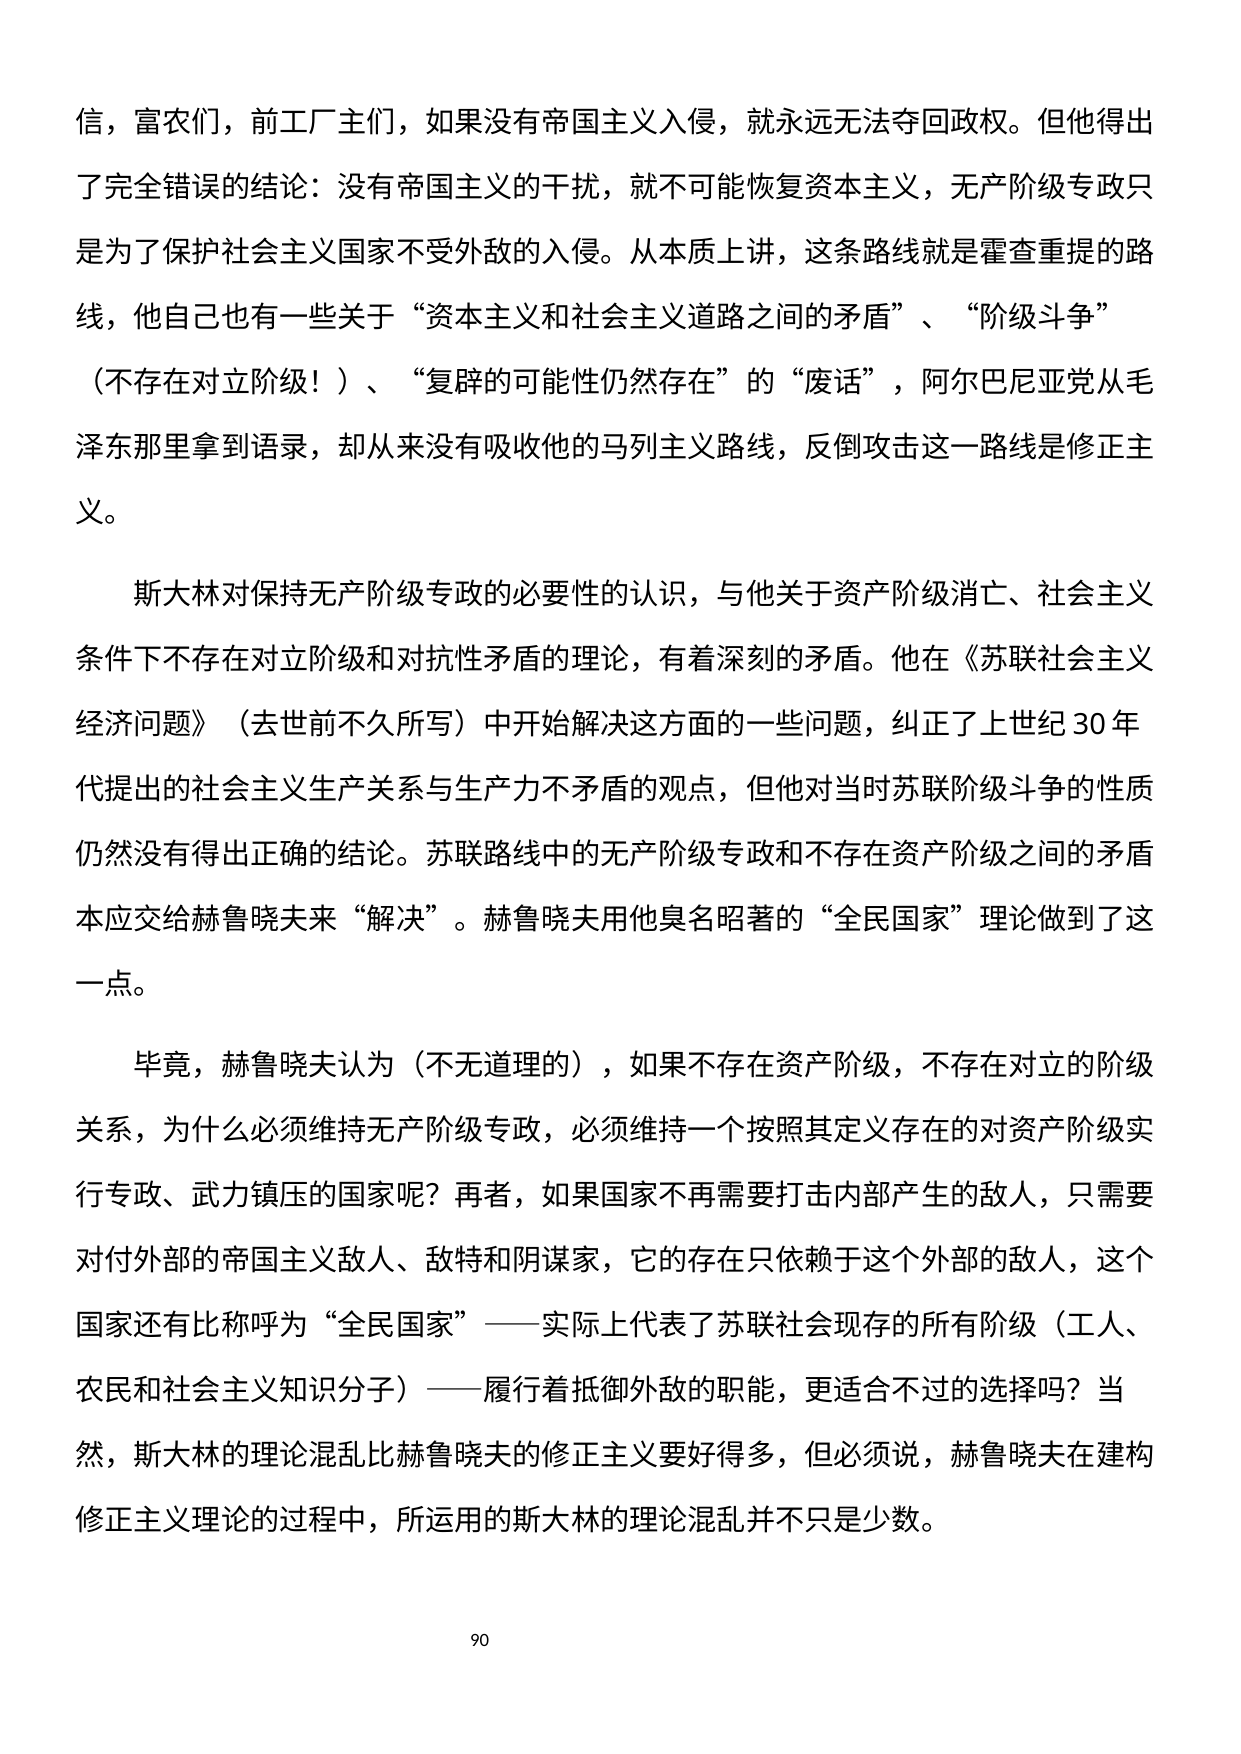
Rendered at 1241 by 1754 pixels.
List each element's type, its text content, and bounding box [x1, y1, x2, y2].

text 毕竟，赫鲁晓夫认为（不无道理的），如果不存在资产阶级，不存在对立的阶级关系，为什么必须维持无产阶级专政，必须维持一个按照其定义存在的对资产阶级实行专政、武力镇压的国家呢？再者，如果国家不再需要打击内部产生的敌人，只需要对付外部的帝国主义敌人、敌特和阴谋家，它的存在只依赖于这个外部的敌人，这个国家还有比称呼为“全民国家”——实际上代表了苏联社会现存的所有阶级（工人、农民和社会主义知识分子）——履行着抵御外敌的职能，更适合不过的选择吗？当然，斯大林的理论混乱比赫鲁晓夫的修正主义要好得多，但必须说，赫鲁晓夫在建构修正主义理论的过程中，所运用的斯大林的理论混乱并不只是少数。 [75, 1030, 1165, 1550]
text 斯大林对保持无产阶级专政的必要性的认识，与他关于资产阶级消亡、社会主义条件下不存在对立阶级和对抗性矛盾的理论，有着深刻的矛盾。他在《苏联社会主义经济问题》（去世前不久所写）中开始解决这方面的一些问题，纠正了上世纪30年代提出的社会主义生产关系与生产力不矛盾的观点，但他对当时苏联阶级斗争的性质仍然没有得出正确的结论。苏联路线中的无产阶级专政和不存在资产阶级之间的矛盾本应交给赫鲁晓夫来“解决”。赫鲁晓夫用他臭名昭著的“全民国家”理论做到了这一点。 [75, 559, 1165, 1014]
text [75, 88, 1165, 543]
